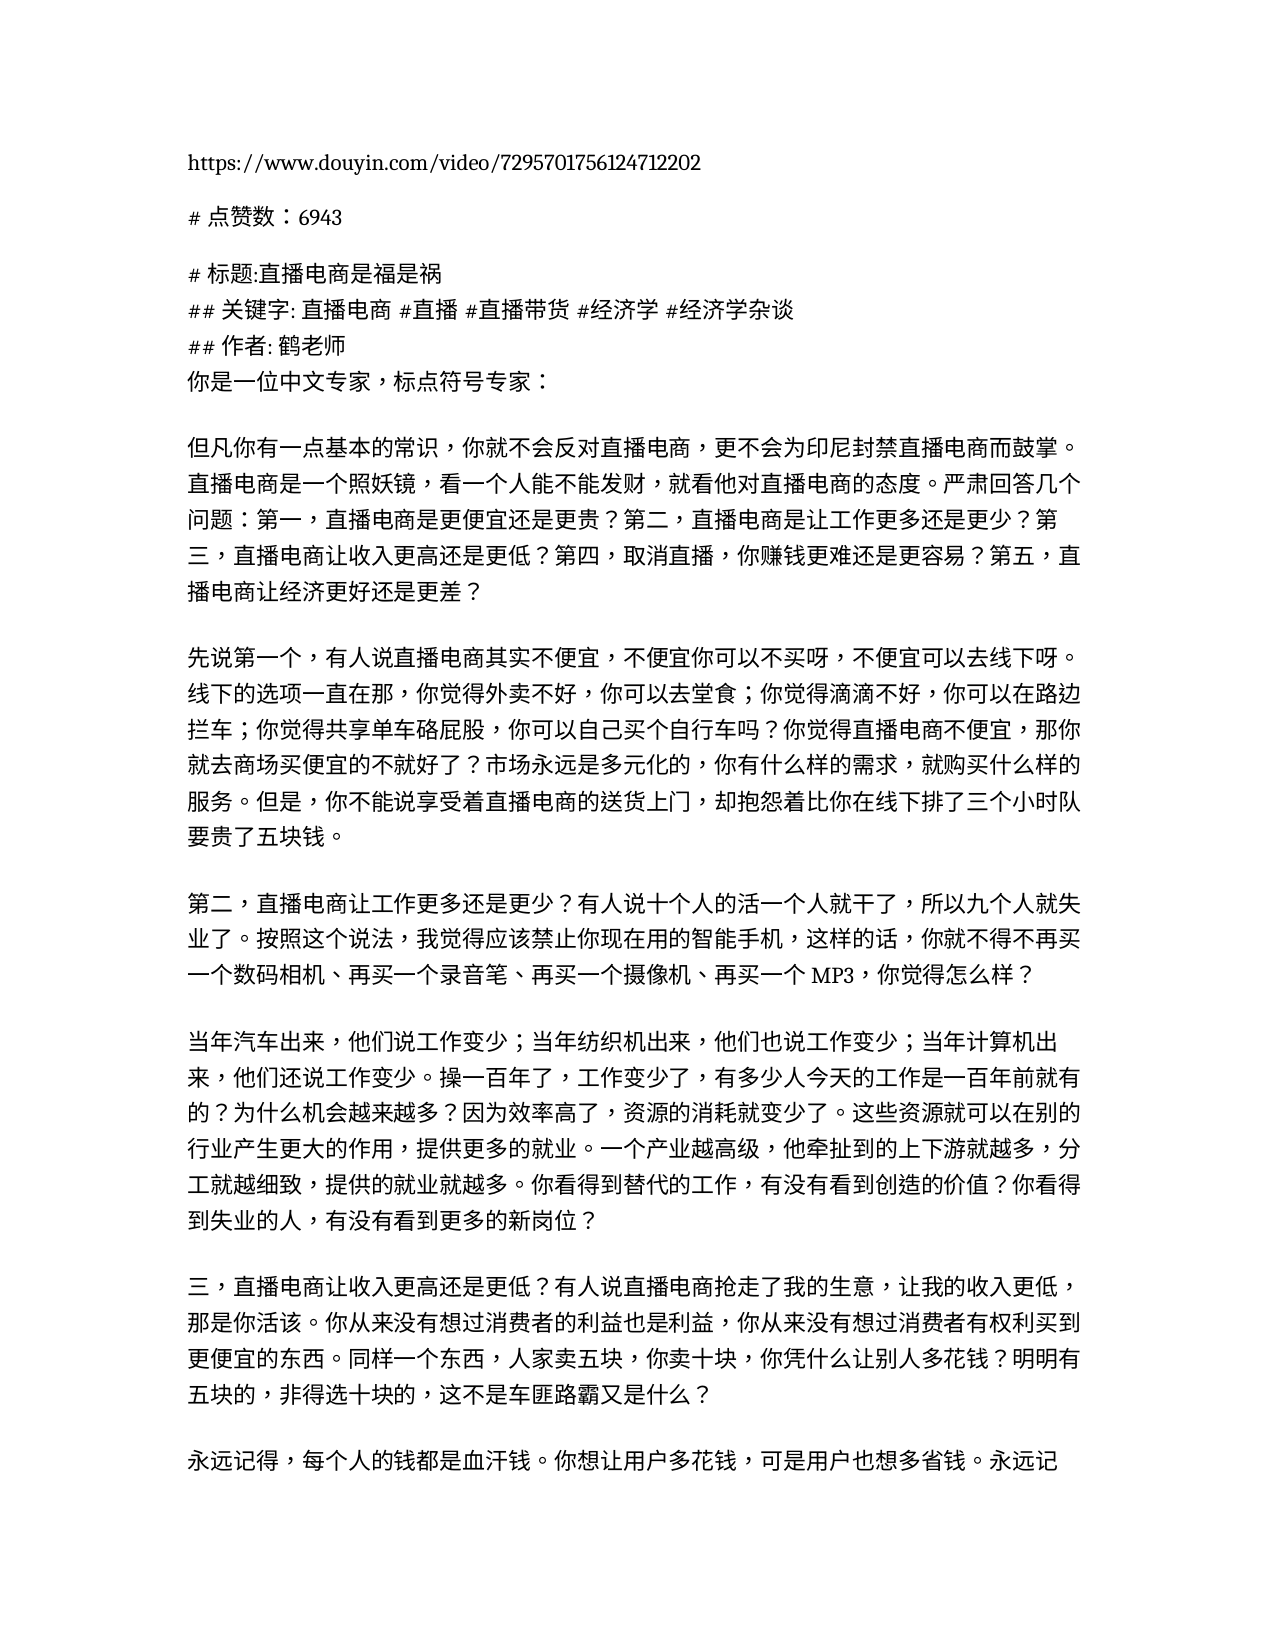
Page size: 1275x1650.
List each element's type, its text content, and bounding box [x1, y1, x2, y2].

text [187, 258, 1087, 1477]
text https://www.douyin.com/video/7295701756124712202 [187, 150, 1087, 176]
text # 点赞数：6943 [187, 201, 1087, 232]
